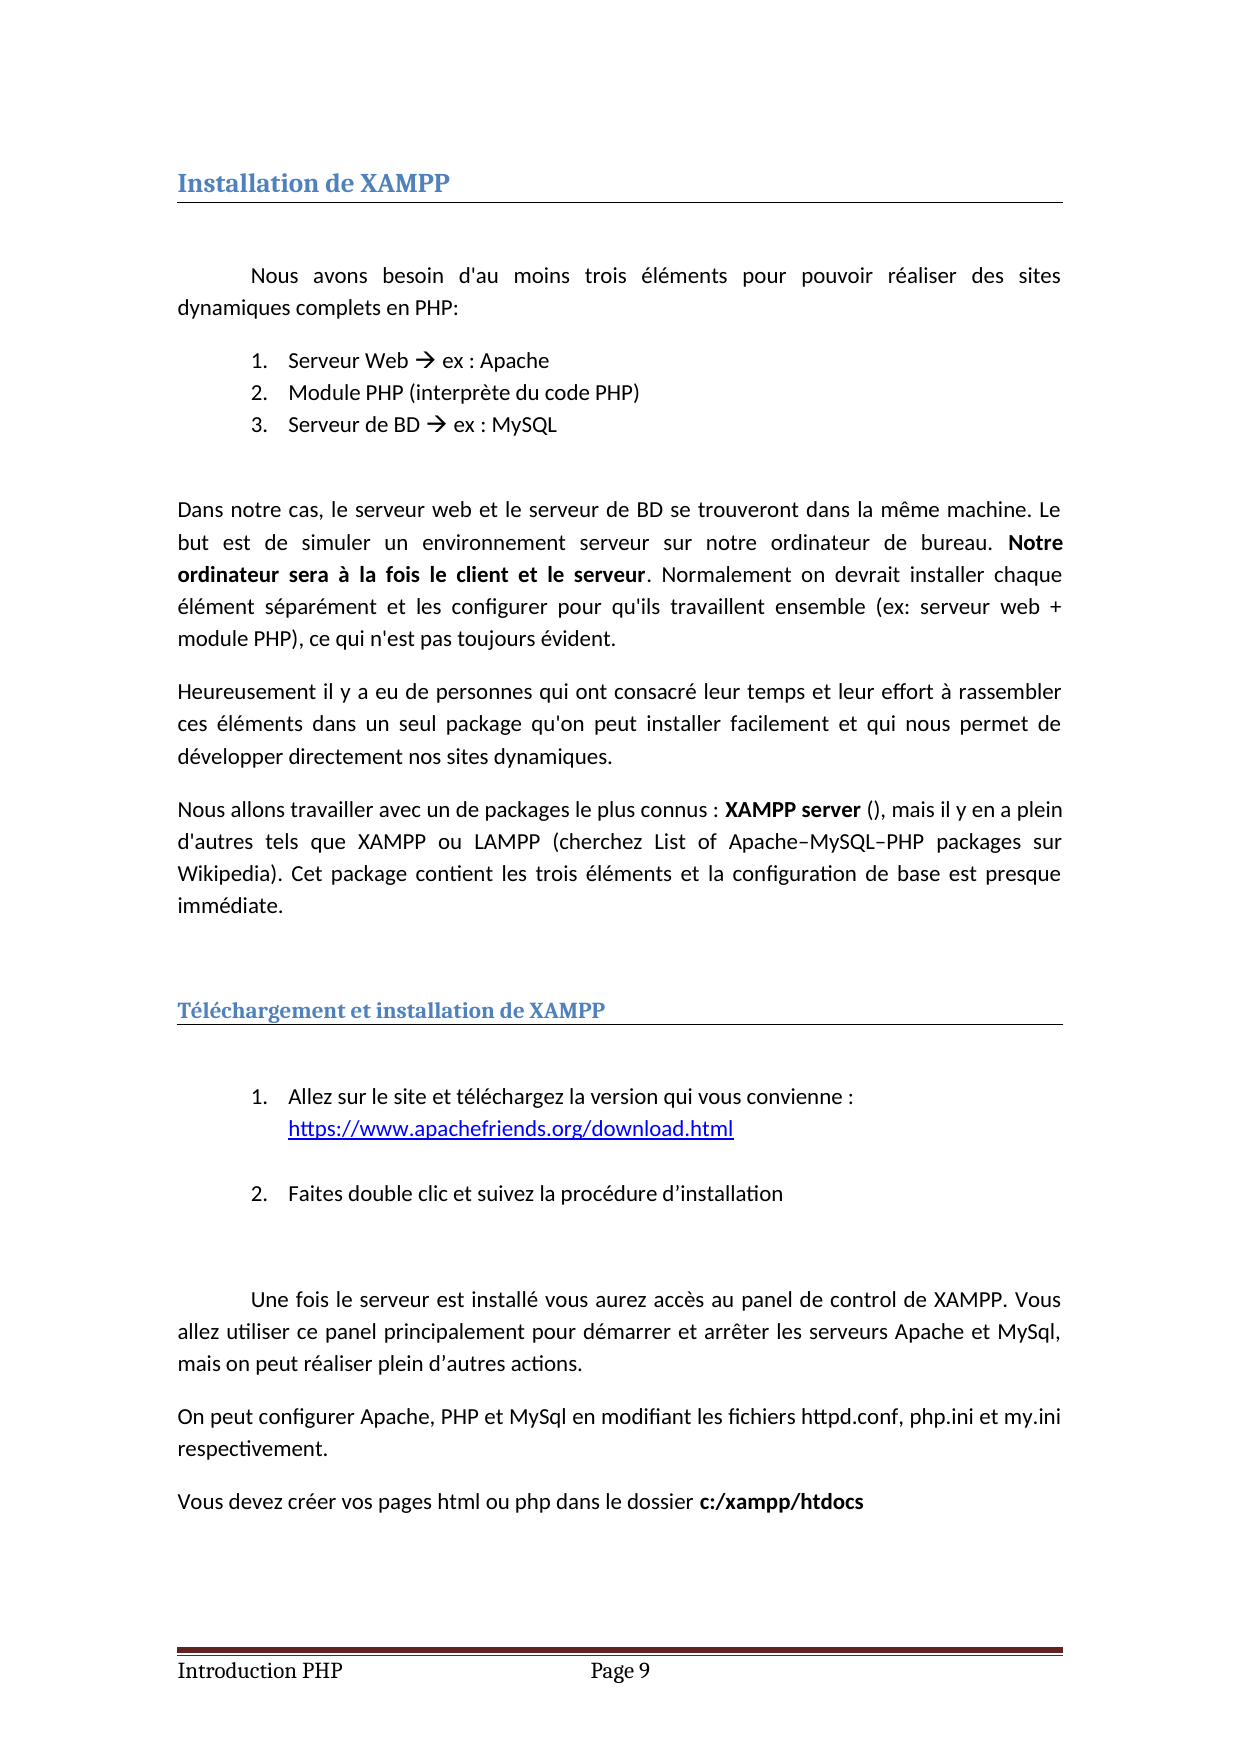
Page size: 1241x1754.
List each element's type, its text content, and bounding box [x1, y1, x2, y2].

text On peut configurer Apache, PHP et MySql en modifiant les fichiers httpd.conf, php.ini et my.ini respectivement. [177, 1402, 1063, 1462]
list Module PHP (interprète du code PHP) [251, 378, 1063, 406]
text Dans notre cas, le serveur web et le serveur de BD se trouveront dans la même machine. Le but est de simuler un environnement serveur sur notre ordinateur de bureau. Notre ordinateur sera à la fois le client et le serveur. Normalement on devrait installer chaque élément séparément et les configurer pour qu'ils travaillent ensemble (ex: serveur web + module PHP), ce qui n'est pas toujours évident. [177, 496, 1063, 652]
text Nous avons besoin d'au moins trois éléments pour pouvoir réaliser des sites dynamiques complets en PHP: [177, 261, 1063, 321]
text Heureusement il y a eu de personnes qui ont consacré leur temps et leur effort à rassembler ces éléments dans un seul package qu'on peut installer facilement et qui nous permet de développer directement nos sites dynamiques. [177, 677, 1063, 770]
text Nous allons travailler avec un de packages le plus connus : XAMPP server (), mais il y en a plein d'autres tels que XAMPP ou LAMPP (cherchez List of Apache–MySQL–PHP packages sur Wikipedia). Cet package contient les trois éléments et la configuration de base est presque immédiate. [177, 795, 1063, 919]
list Faites double clic et suivez la procédure d’installation [251, 1179, 1063, 1207]
list Serveur de BD ex : MySQL [251, 410, 1063, 438]
text Vous devez créer vos pages html ou php dans le dossier c:/xampp/htdocs [177, 1487, 1063, 1515]
list https://www.apachefriends.org/download.html [288, 1114, 1063, 1142]
text Une fois le serveur est installé vous aurez accès au panel de control de XAMPP. Vous allez utiliser ce panel principalement pour démarrer et arrêter les serveurs Apache et MySql, mais on peut réaliser plein d’autres actions. [177, 1285, 1063, 1377]
subtitle Installation de XAMPP [177, 168, 1063, 202]
subtitle Téléchargement et installation de XAMPP [177, 997, 1063, 1024]
list Serveur Web ex : Apache [251, 346, 1063, 374]
list Allez sur le site et téléchargez la version qui vous convienne : [251, 1082, 1063, 1110]
